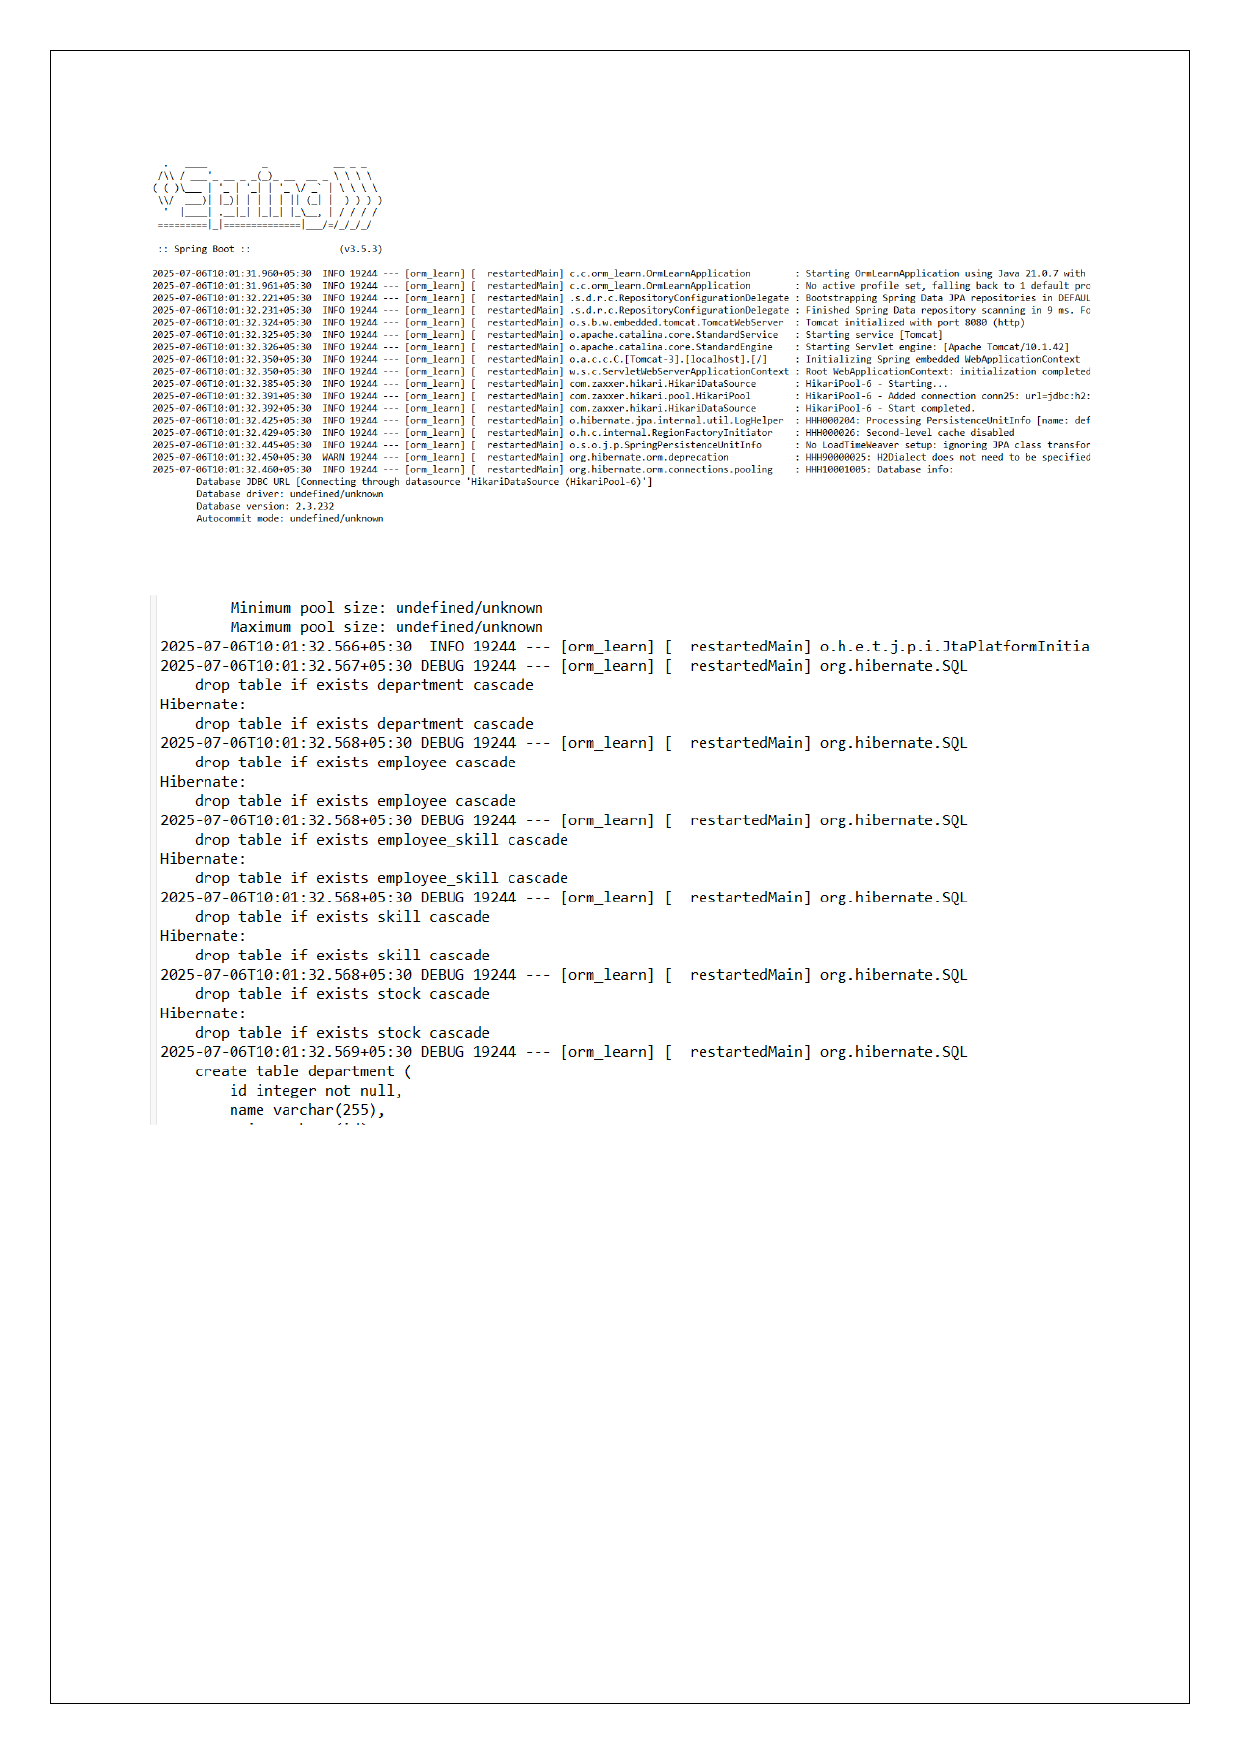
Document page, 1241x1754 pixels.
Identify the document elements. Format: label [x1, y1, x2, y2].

picture [150, 150, 1091, 525]
picture [150, 595, 1091, 1125]
